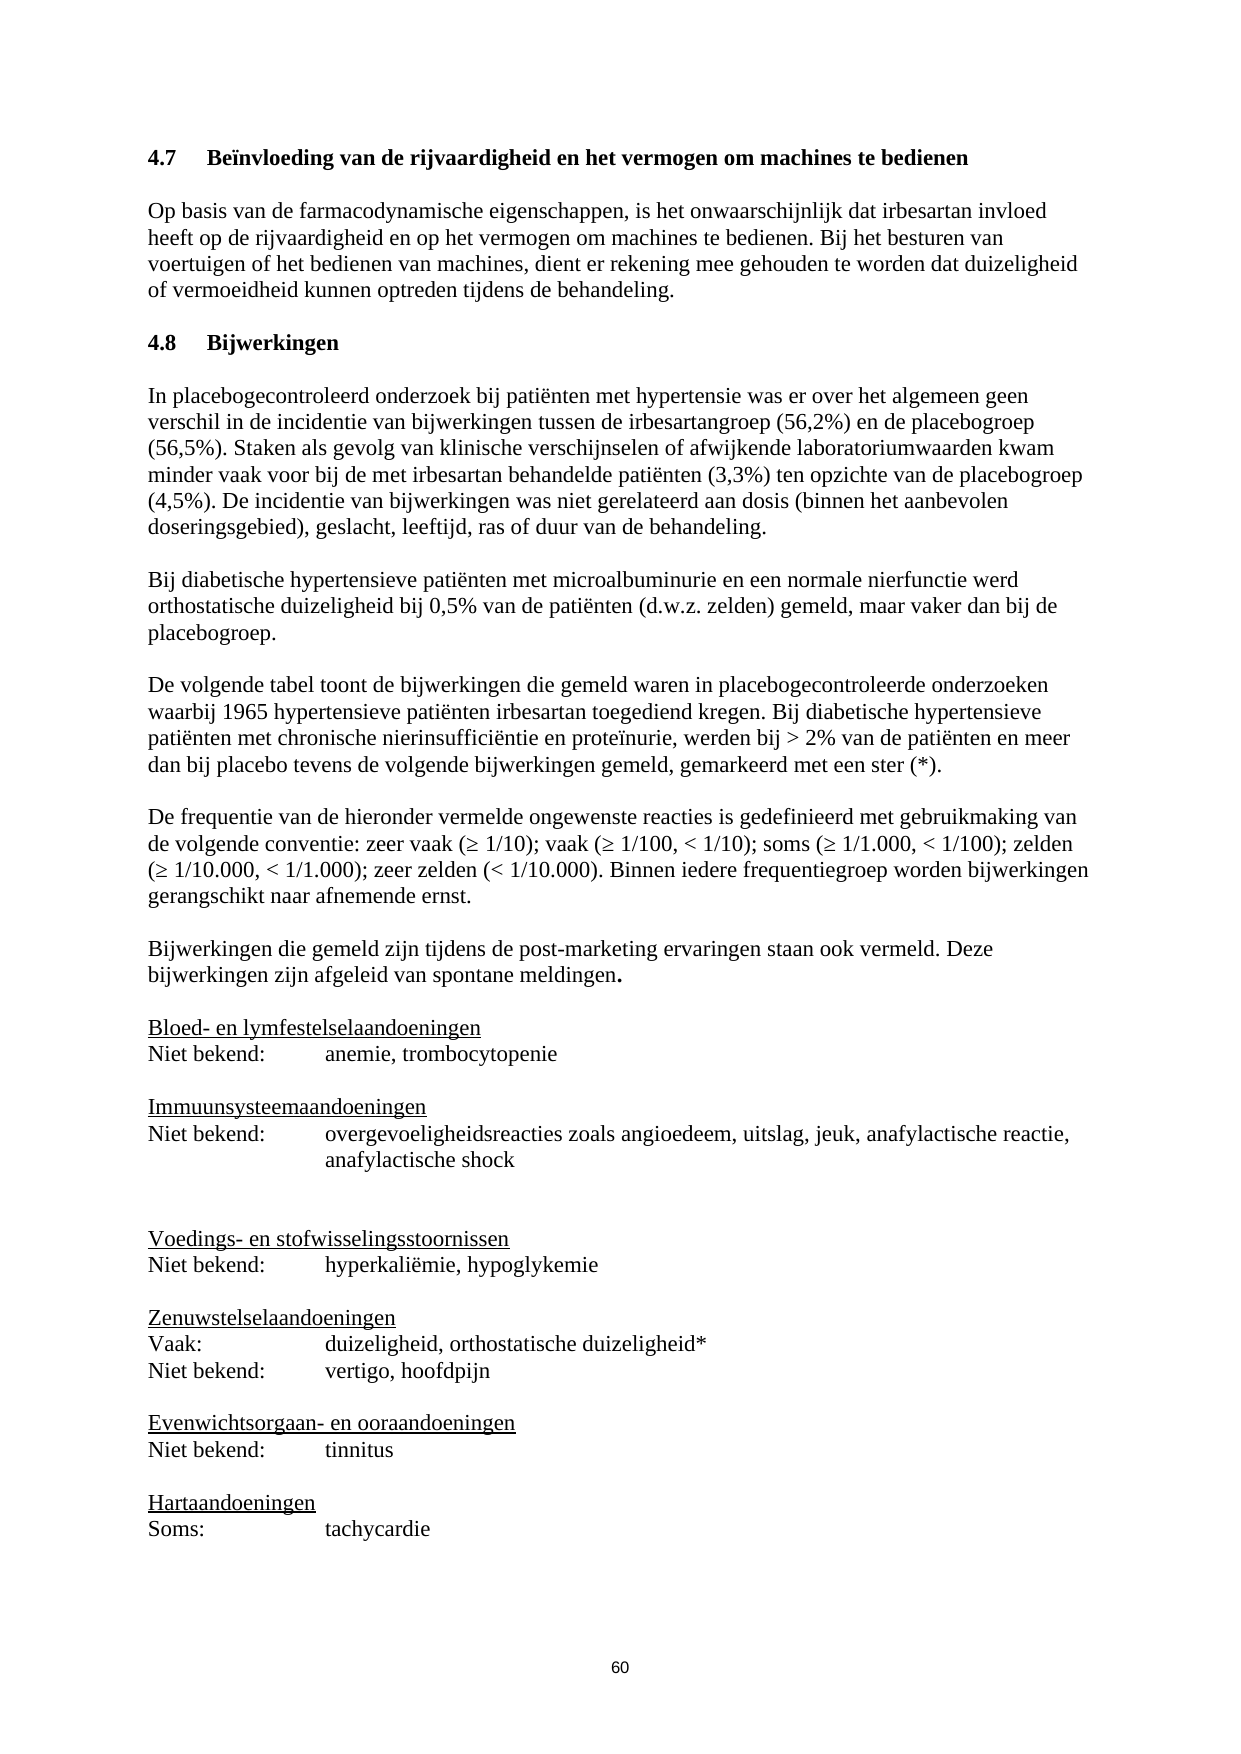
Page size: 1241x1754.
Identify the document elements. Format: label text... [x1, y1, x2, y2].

text Niet bekend: overgevoeligheidsreacties zoals angioedeem, uitslag, jeuk, anafylactische reactie, anafylactische shock [148, 1119, 1093, 1172]
text Niet bekend: tinnitus [148, 1436, 1093, 1462]
subtitle 4.7 Beïnvloeding van de rijvaardigheid en het vermogen om machines te bedienen [148, 144, 1093, 171]
text Op basis van de farmacodynamische eigenschappen, is het onwaarschijnlijk dat irbesartan invloed heeft op de rijvaardigheid en op het vermogen om machines te bedienen. Bij het besturen van voertuigen of het bedienen van machines, dient er rekening mee gehouden te worden dat duizeligheid of vermoeidheid kunnen optreden tijdens de behandeling. [148, 197, 1093, 303]
text Bij diabetische hypertensieve patiënten met microalbuminurie en een normale nierfunctie werd orthostatische duizeligheid bij 0,5% van de patiënten (d.w.z. zelden) gemeld, maar vaker dan bij de placebogroep. [148, 566, 1093, 645]
text Zenuwstelselaandoeningen [148, 1304, 1093, 1330]
text Soms: tachycardie [148, 1515, 1093, 1541]
text In placebogecontroleerd onderzoek bij patiënten met hypertensie was er over het algemeen geen verschil in de incidentie van bijwerkingen tussen de irbesartangroep (56,2%) en de placebogroep (56,5%). Staken als gevolg van klinische verschijnselen of afwijkende laboratoriumwaarden kwam minder vaak voor bij de met irbesartan behandelde patiënten (3,3%) ten opzichte van de placebogroep (4,5%). De incidentie van bijwerkingen was niet gerelateerd aan dosis (binnen het aanbevolen doseringsgebied), geslacht, leeftijd, ras of duur van de behandeling. [148, 382, 1093, 540]
text Niet bekend: hyperkaliëmie, hypoglykemie [148, 1251, 1093, 1278]
text Hartaandoeningen [148, 1488, 1093, 1515]
text Immuunsysteemaandoeningen [148, 1093, 1093, 1119]
text De frequentie van de hieronder vermelde ongewenste reacties is gedefinieerd met gebruikmaking van de volgende conventie: zeer vaak (≥ 1/10); vaak (≥ 1/100, < 1/10); soms (≥ 1/1.000, < 1/100); zelden (≥ 1/10.000, < 1/1.000); zeer zelden (< 1/10.000). Binnen iedere frequentiegroep worden bijwerkingen gerangschikt naar afnemende ernst. [148, 803, 1093, 909]
text Evenwichtsorgaan- en ooraandoeningen [148, 1409, 1093, 1436]
text Voedings- en stofwisselingsstoornissen [148, 1225, 1093, 1251]
subtitle 4.8 Bijwerkingen [148, 329, 1093, 355]
text Vaak: duizeligheid, orthostatische duizeligheid* [148, 1330, 1093, 1357]
text Bijwerkingen die gemeld zijn tijdens de post-marketing ervaringen staan ook vermeld. Deze bijwerkingen zijn afgeleid van spontane meldingen. [148, 935, 1093, 988]
text Niet bekend: vertigo, hoofdpijn [148, 1357, 1093, 1383]
text Bloed- en lymfestelselaandoeningen [148, 1014, 1093, 1041]
text Niet bekend: anemie, trombocytopenie [148, 1041, 1093, 1067]
text De volgende tabel toont de bijwerkingen die gemeld waren in placebogecontroleerde onderzoeken waarbij 1965 hypertensieve patiënten irbesartan toegediend kregen. Bij diabetische hypertensieve patiënten met chronische nierinsufficiëntie en proteïnurie, werden bij > 2% van de patiënten en meer dan bij placebo tevens de volgende bijwerkingen gemeld, gemarkeerd met een ster (*). [148, 672, 1093, 777]
